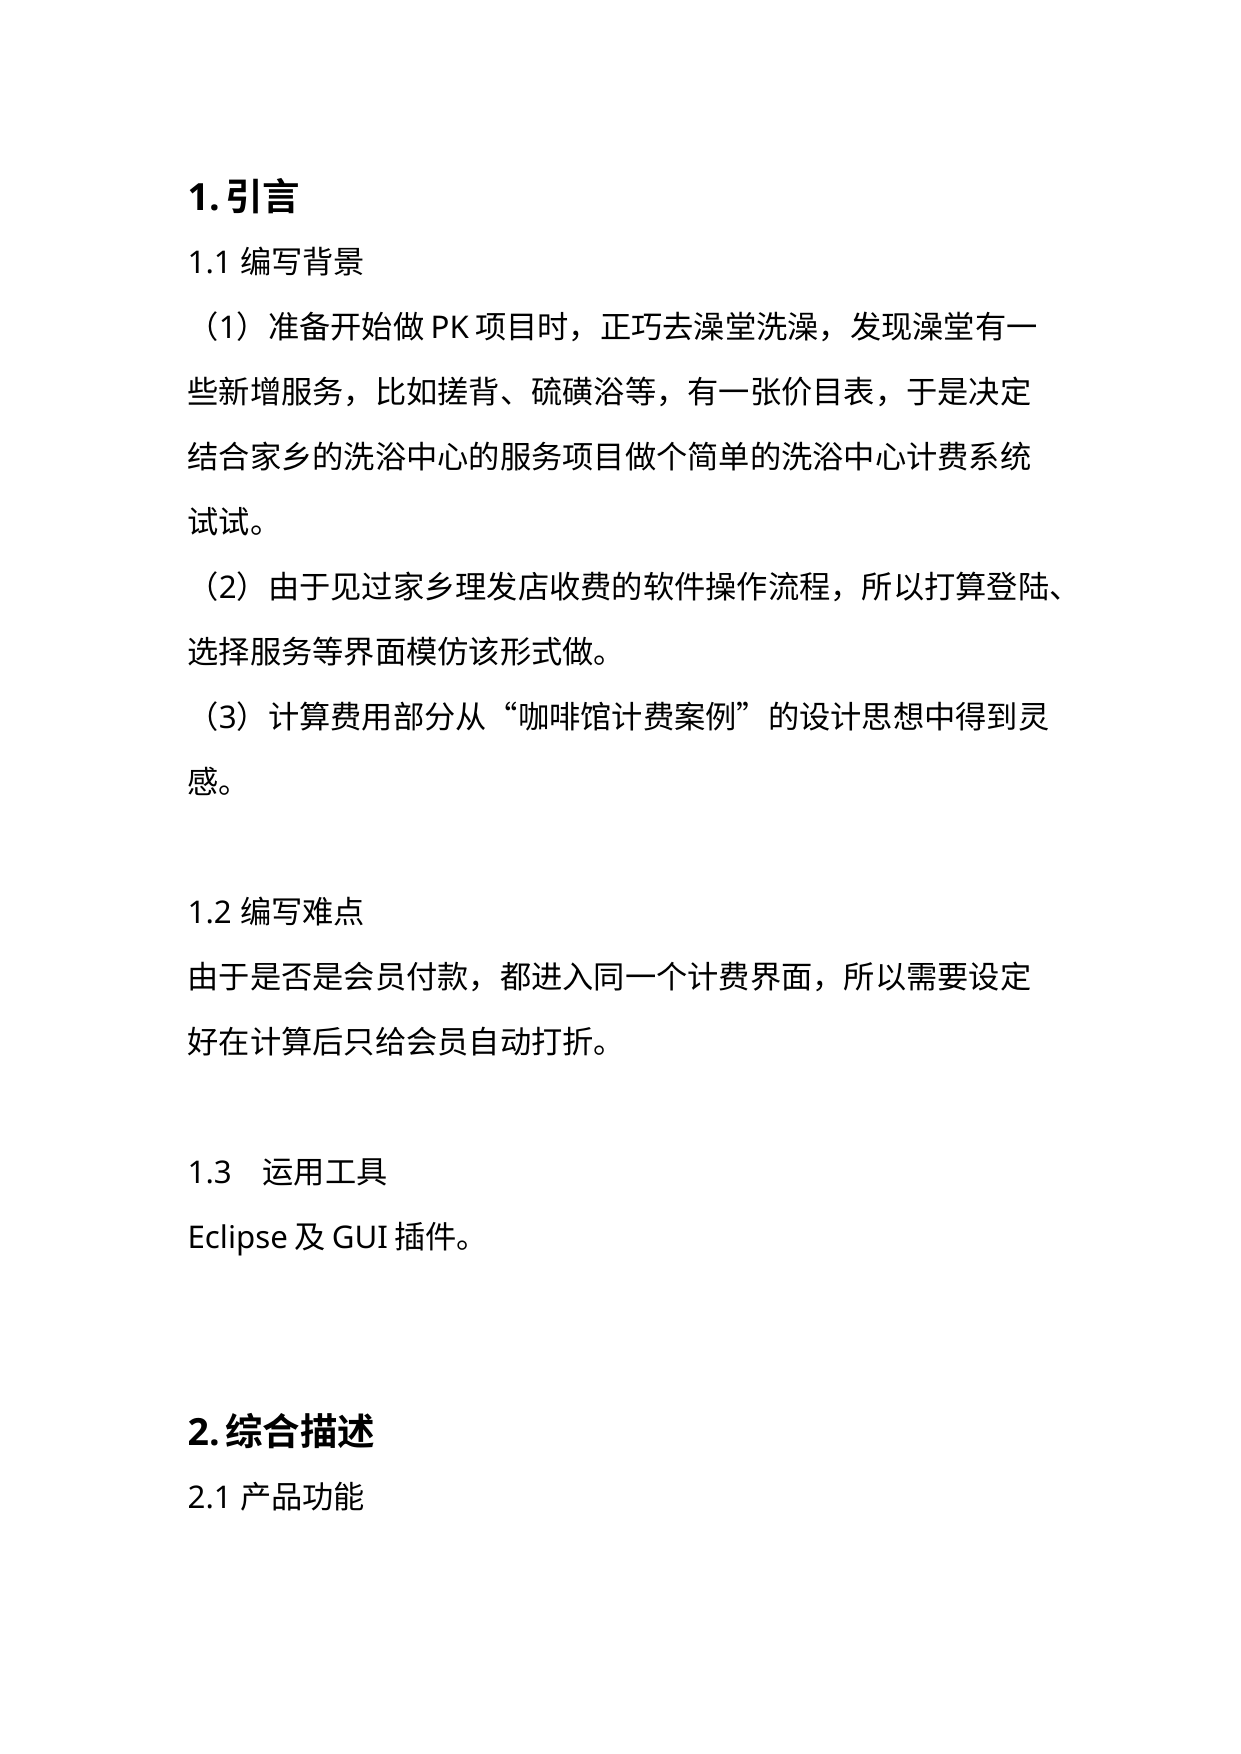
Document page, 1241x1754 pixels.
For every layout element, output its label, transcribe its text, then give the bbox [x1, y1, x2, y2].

text 1.2 编写难点 [187, 877, 1053, 942]
text （3）计算费用部分从“咖啡馆计费案例”的设计思想中得到灵感。 [187, 682, 1053, 812]
text （2）由于见过家乡理发店收费的软件操作流程，所以打算登陆、选择服务等界面模仿该形式做。 [187, 552, 1053, 682]
text Eclipse及GUI插件。 [187, 1202, 1053, 1267]
text （1）准备开始做PK项目时，正巧去澡堂洗澡，发现澡堂有一些新增服务，比如搓背、硫磺浴等，有一张价目表，于是决定结合家乡的洗浴中心的服务项目做个简单的洗浴中心计费系统试试。 [187, 292, 1053, 552]
list 综合描述 [187, 1397, 1053, 1462]
text 1.1 编写背景 [187, 227, 1053, 292]
list 运用工具 [187, 1137, 1053, 1202]
text 2.1 产品功能 [187, 1462, 1053, 1527]
list 引言 [187, 162, 1053, 227]
text 由于是否是会员付款，都进入同一个计费界面，所以需要设定好在计算后只给会员自动打折。 [187, 942, 1053, 1072]
